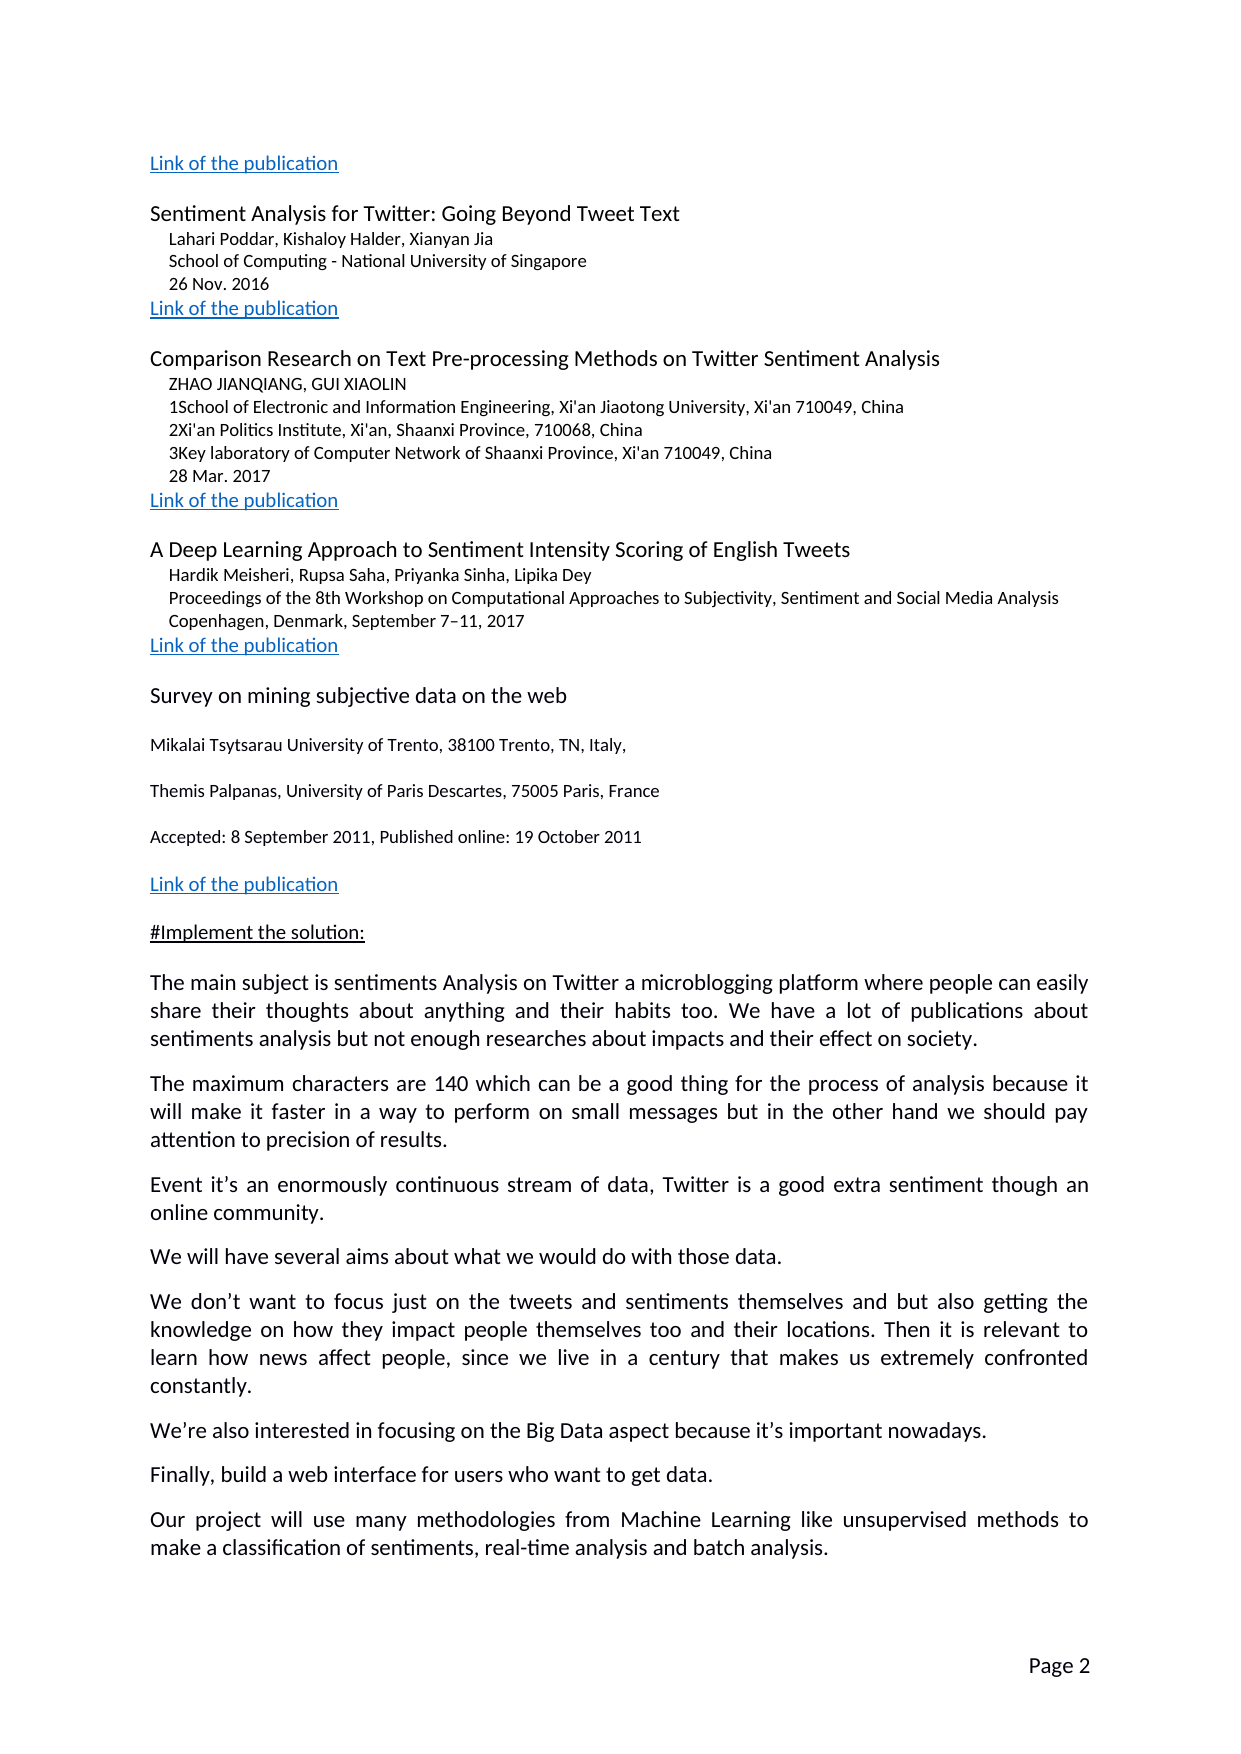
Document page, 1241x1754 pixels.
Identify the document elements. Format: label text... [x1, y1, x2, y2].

text The main subject is sentiments Analysis on Twitter a microblogging platform where people can easily share their thoughts about anything and their habits too. We have a lot of publications about sentiments analysis but not enough researches about impacts and their effect on society. [150, 968, 1090, 1052]
text Finally, build a web interface for users who want to get data. [150, 1461, 1090, 1489]
text ZHAO JIANQIANG, GUI XIAOLIN [169, 372, 1090, 395]
text Accepted: 8 September 2011, Published online: 19 October 2011 [150, 825, 1090, 848]
text Link of the publication [150, 150, 1090, 175]
text 2Xi'an Politics Institute, Xi'an, Shaanxi Province, 710068, China [169, 418, 1090, 441]
text #Implement the solution: [150, 919, 1090, 945]
text Hardik Meisheri, Rupsa Saha, Priyanka Sinha, Lipika Dey [169, 564, 1090, 587]
text Link of the publication [150, 871, 1090, 896]
text 3Key laboratory of Computer Network of Shaanxi Province, Xi'an 710049, China [169, 441, 1090, 464]
text We’re also interested in focusing on the Big Data aspect because it’s important nowadays. [150, 1416, 1090, 1444]
text Themis Palpanas, University of Paris Descartes, 75005 Paris, France [150, 779, 1090, 802]
text Event it’s an enormously continuous stream of data, Twitter is a good extra sentiment though an online community. [150, 1170, 1090, 1226]
text Mikalai Tsytsarau University of Trento, 38100 Trento, TN, Italy, [150, 733, 1090, 756]
text Link of the publication [150, 632, 1090, 658]
text Survey on mining subjective data on the web [150, 681, 1090, 709]
text School of Computing - National University of Singapore [169, 250, 1090, 273]
text Comparison Research on Text Pre-processing Methods on Twitter Sentiment Analysis [150, 344, 1090, 372]
text We don’t want to focus just on the tweets and sentiments themselves and but also getting the knowledge on how they impact people themselves too and their locations. Then it is relevant to learn how news affect people, since we live in a century that makes us extremely confronted constantly. [150, 1287, 1090, 1399]
text Copenhagen, Denmark, September 7–11, 2017 [169, 609, 1090, 632]
text Proceedings of the 8th Workshop on Computational Approaches to Subjectivity, Sentiment and Social Media Analysis [169, 587, 1090, 609]
text A Deep Learning Approach to Sentiment Intensity Scoring of English Tweets [150, 536, 1090, 564]
text 1School of Electronic and Information Engineering, Xi'an Jiaotong University, Xi'an 710049, China [169, 395, 1090, 418]
text Sentiment Analysis for Twitter: Going Beyond Tweet Text [150, 199, 1090, 227]
text Our project will use many methodologies from Machine Learning like unsupervised methods to make a classification of sentiments, real-time analysis and batch analysis. [150, 1505, 1090, 1561]
text The maximum characters are 140 which can be a good thing for the process of analysis because it will make it faster in a way to perform on small messages but in the other hand we should pay attention to precision of results. [150, 1069, 1090, 1153]
text Link of the publication [150, 296, 1090, 321]
text 26 Nov. 2016 [169, 273, 1090, 296]
text 28 Mar. 2017 [169, 464, 1090, 487]
text Link of the publication [150, 487, 1090, 512]
text We will have several aims about what we would do with those data. [150, 1242, 1090, 1271]
text Lahari Poddar, Kishaloy Halder, Xianyan Jia [169, 227, 1090, 250]
